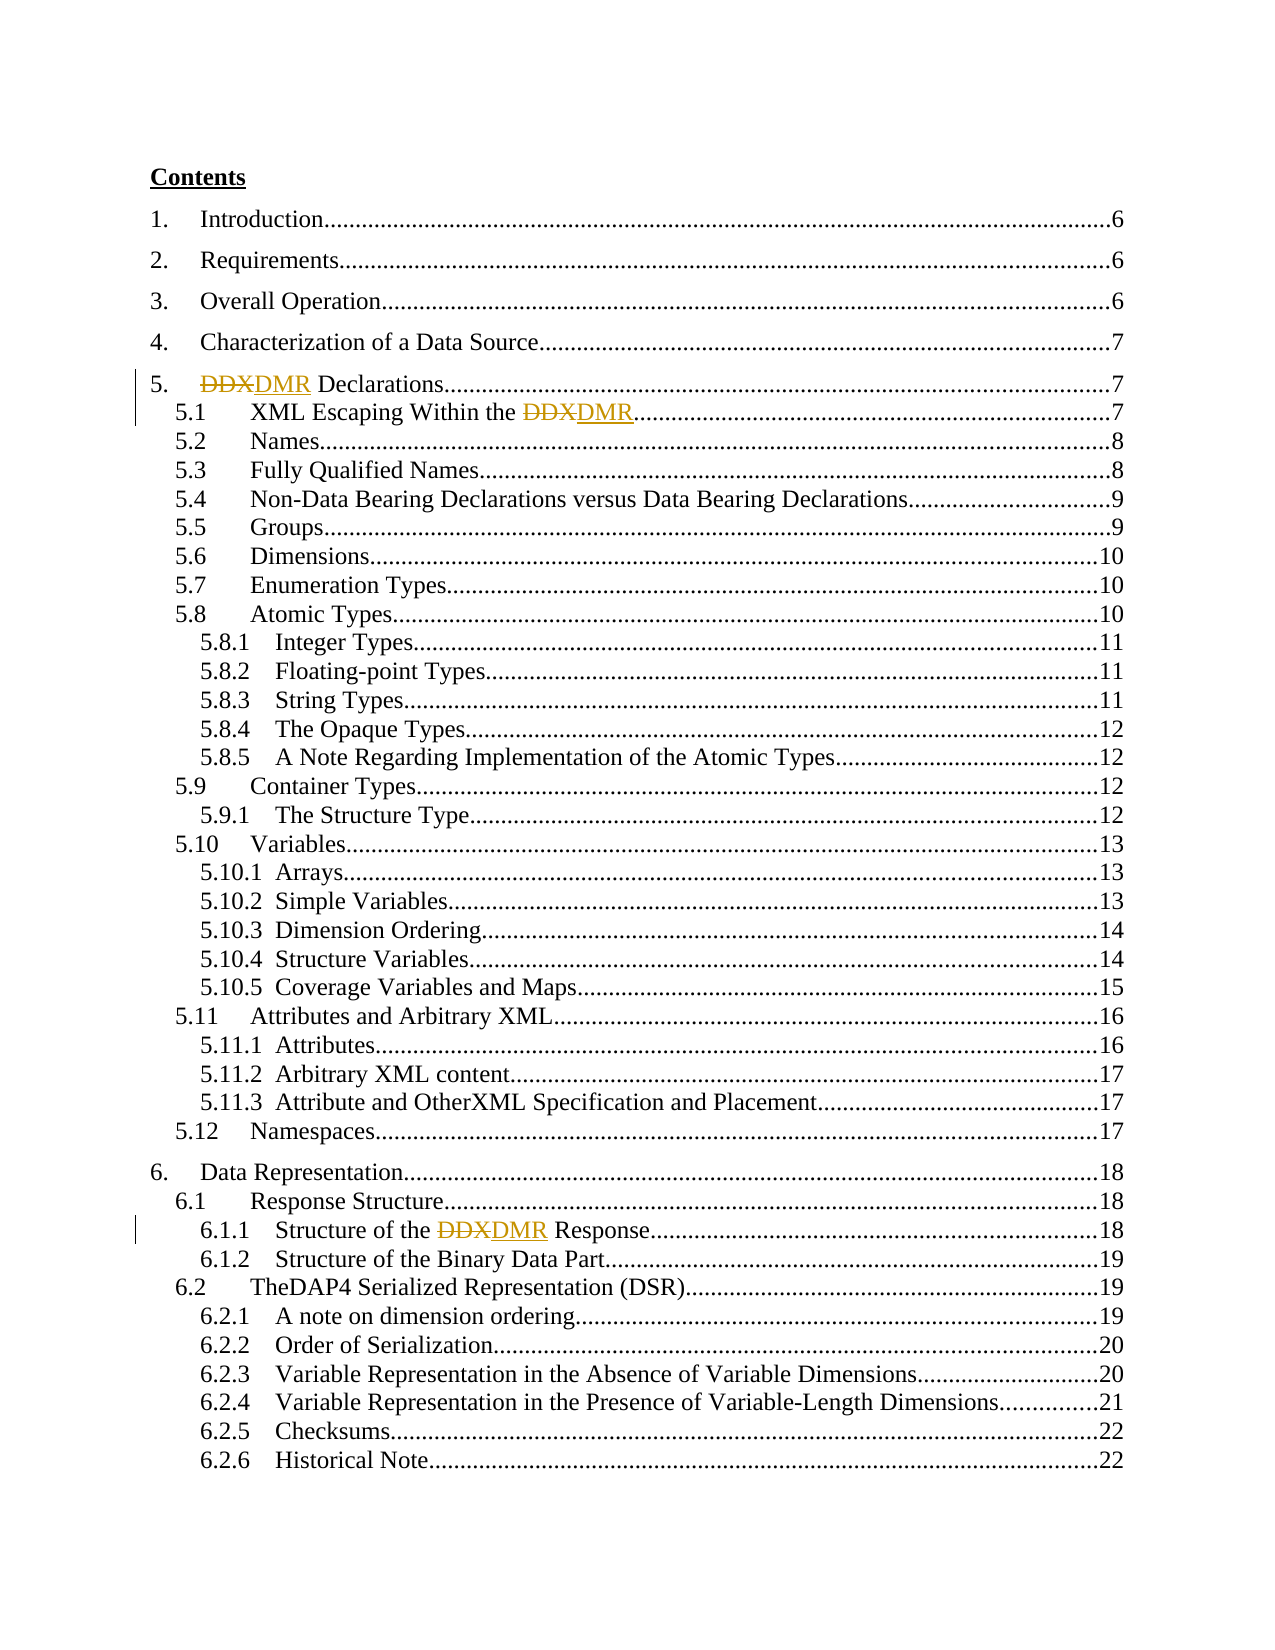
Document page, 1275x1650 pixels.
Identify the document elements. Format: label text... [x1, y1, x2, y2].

text 5.1 XML Escaping Within the 7 [175, 397, 1125, 426]
text 3. Overall Operation 6 [150, 286, 1125, 315]
text 6.1 Response Structure 18 [175, 1186, 1125, 1215]
text 6.2.1 A note on dimension ordering. 19 [200, 1301, 1125, 1330]
text 5.8.4 The Opaque Types 12 [200, 714, 1125, 742]
text 5.10.4 Structure Variables 14 [200, 944, 1125, 972]
text 5.11.3 Attribute and OtherXML Specification and Placement 17 [200, 1087, 1125, 1116]
text 5.6 Dimensions 10 [175, 541, 1125, 570]
text Contents [150, 162, 1125, 191]
text 6.2 TheDAP4 Serialized Representation (DSR) 19 [175, 1272, 1125, 1301]
text 5.7 Enumeration Types 10 [175, 570, 1125, 599]
text 5.10.1 Arrays 13 [200, 857, 1125, 886]
text 5.8.5 A Note Regarding Implementation of the Atomic Types 12 [200, 742, 1125, 771]
text 2. Requirements 6 [150, 245, 1125, 274]
text 5.4 Non-Data Bearing Declarations versus Data Bearing Declarations 9 [175, 484, 1125, 512]
text 5.12 Namespaces 17 [175, 1116, 1125, 1145]
text 5.3 Fully Qualified Names 8 [175, 455, 1125, 484]
text 5.8.2 Floating-point Types 11 [200, 656, 1125, 685]
text 6.2.2 Order of Serialization 20 [200, 1330, 1125, 1359]
text 5.11.1 Attributes 16 [200, 1030, 1125, 1059]
text 6.2.3 Variable Representation in the Absence of Variable Dimensions. 20 [200, 1359, 1125, 1387]
text 6.1.2 Structure of the Binary Data Part 19 [200, 1244, 1125, 1272]
text 5.11 Attributes and Arbitrary XML 16 [175, 1001, 1125, 1030]
text 5. Declarations 7 [150, 369, 1125, 397]
text 5.9 Container Types 12 [175, 771, 1125, 800]
text 6.2.4 Variable Representation in the Presence of Variable-Length Dimensions. 21 [200, 1387, 1125, 1416]
text 5.5 Groups 9 [175, 512, 1125, 541]
text 5.10 Variables 13 [175, 829, 1125, 857]
text 5.9.1 The Structure Type. 12 [200, 800, 1125, 829]
text 5.10.2 Simple Variables 13 [200, 886, 1125, 915]
text 6.2.6 Historical Note 22 [200, 1445, 1125, 1474]
text 5.10.3 Dimension Ordering. 14 [200, 915, 1125, 944]
text 6.2.5 Checksums 22 [200, 1416, 1125, 1445]
text 5.11.2 Arbitrary XML content 17 [200, 1059, 1125, 1087]
text 5.8.1 Integer Types 11 [200, 627, 1125, 656]
text 6.1.1 Structure of the Response 18 [200, 1215, 1125, 1244]
text 5.8 Atomic Types 10 [175, 599, 1125, 627]
text 5.8.3 String Types 11 [200, 685, 1125, 714]
text 6. Data Representation 18 [150, 1157, 1125, 1186]
text 1. Introduction 6 [150, 204, 1125, 232]
text 4. Characterization of a Data Source 7 [150, 327, 1125, 356]
text 5.2 Names 8 [175, 426, 1125, 455]
text 5.10.5 Coverage Variables and Maps 15 [200, 972, 1125, 1001]
